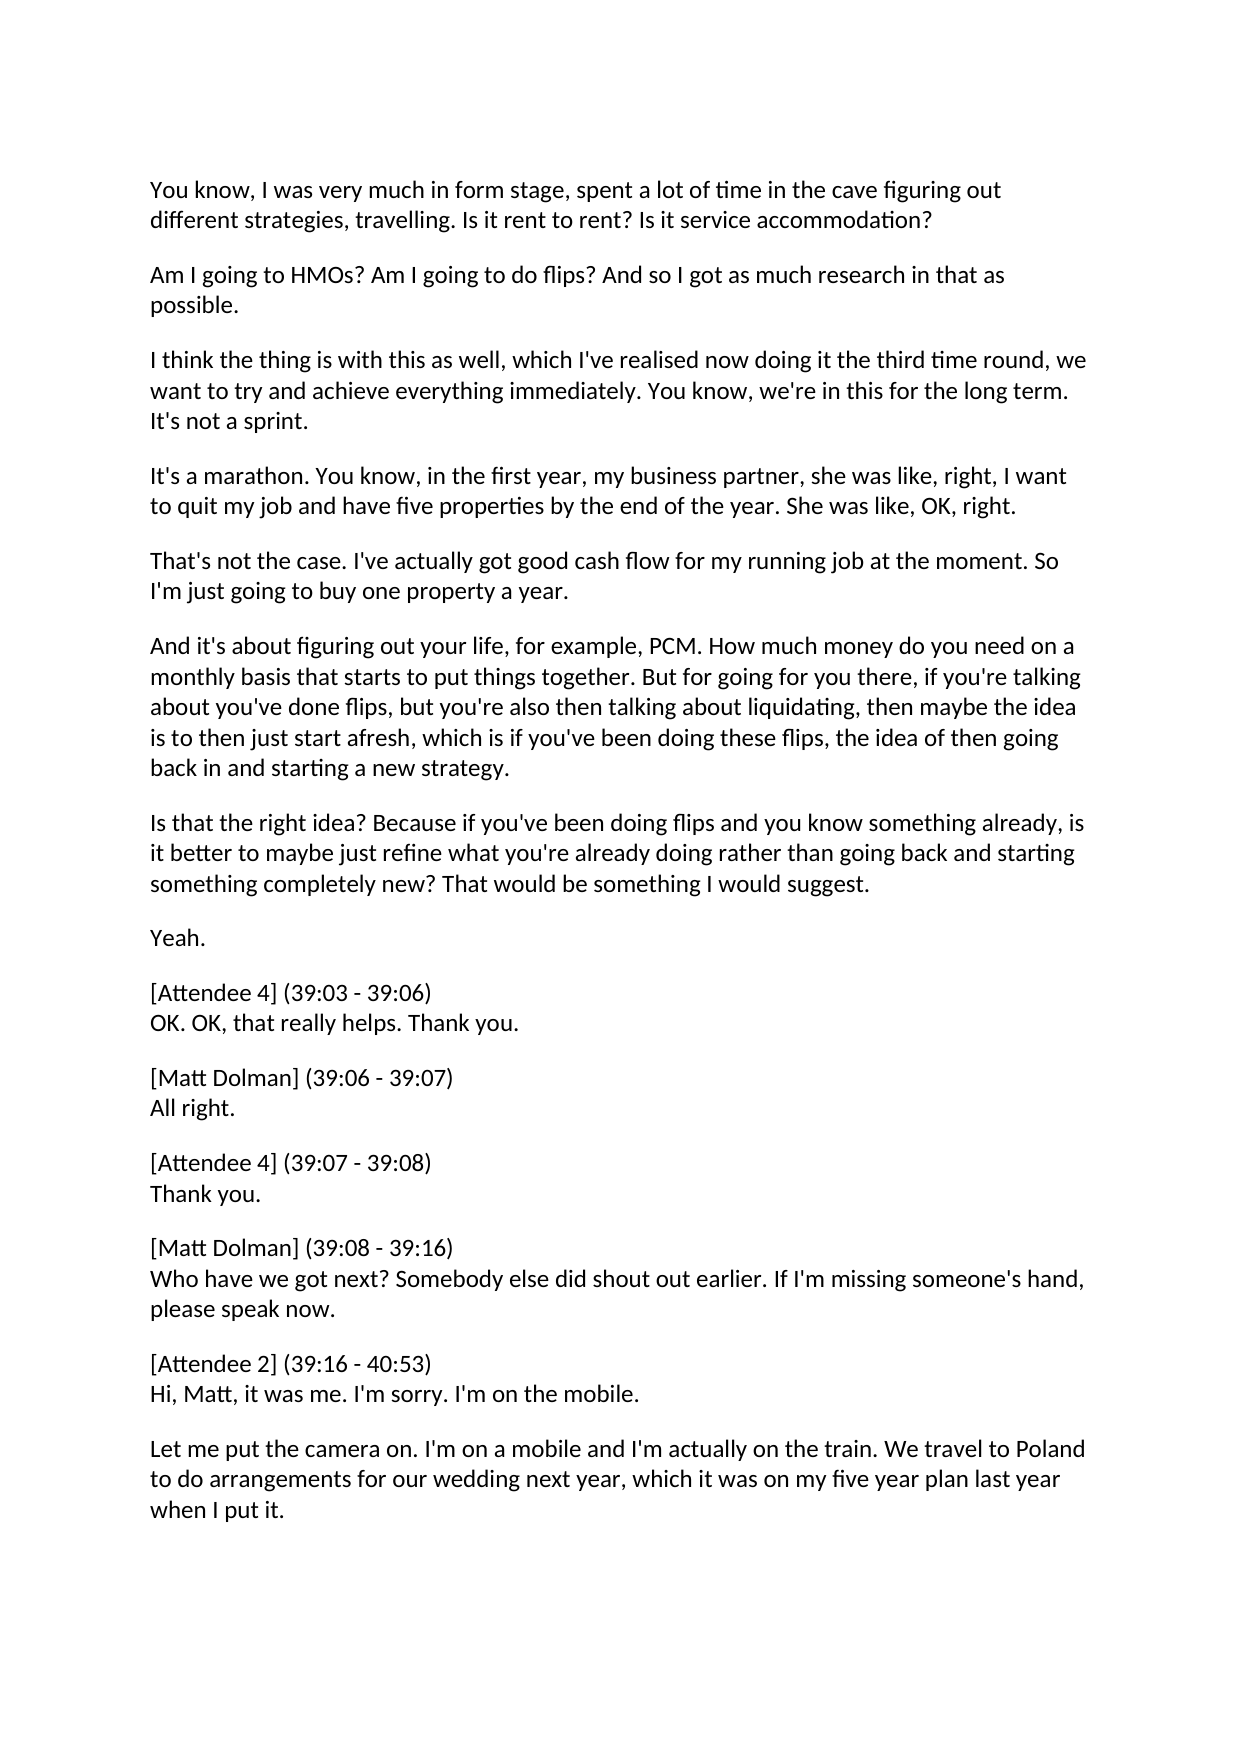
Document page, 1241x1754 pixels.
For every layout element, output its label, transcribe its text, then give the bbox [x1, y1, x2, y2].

text [Attendee 4] (39:03 - 39:06) [150, 977, 1090, 1007]
text [Matt Dolman] (39:06 - 39:07) [150, 1062, 1090, 1093]
text Is that the right idea? Because if you've been doing flips and you know something already, is it better to maybe just refine what you're already doing rather than going back and starting something completely new? That would be something I would suggest. [150, 807, 1090, 898]
text And it's about figuring out your life, for example, PCM. How much money do you need on a monthly basis that starts to put things together. But for going for you there, if you're talking about you've done flips, but you're also then talking about liquidating, then maybe the idea is to then just start afresh, which is if you've been doing these flips, the idea of then going back in and starting a new strategy. [150, 630, 1090, 783]
text OK. OK, that really helps. Thank you. [150, 1007, 1090, 1038]
text [Matt Dolman] (39:08 - 39:16) [150, 1232, 1090, 1263]
text You know, I was very much in form stage, spent a lot of time in the cave figuring out different strategies, travelling. Is it rent to rent? Is it service accommodation? [150, 174, 1090, 235]
text Who have we got next? Somebody else did shout out earlier. If I'm missing someone's hand, please speak now. [150, 1263, 1090, 1324]
text [Attendee 4] (39:07 - 39:08) [150, 1147, 1090, 1178]
text All right. [150, 1093, 1090, 1123]
text Am I going to HMOs? Am I going to do flips? And so I got as much research in that as possible. [150, 259, 1090, 320]
text Yeah. [150, 922, 1090, 953]
text [Attendee 2] (39:16 - 40:53) [150, 1348, 1090, 1378]
text I think the thing is with this as well, which I've realised now doing it the third time round, we want to try and achieve everything immediately. You know, we're in this for the long term. It's not a sprint. [150, 344, 1090, 436]
text Hi, Matt, it was me. I'm sorry. I'm on the mobile. [150, 1378, 1090, 1409]
text That's not the case. I've actually got good cash flow for my running job at the moment. So I'm just going to buy one property a year. [150, 545, 1090, 606]
text Thank you. [150, 1178, 1090, 1208]
text It's a marathon. You know, in the first year, my business partner, she was like, right, I want to quit my job and have five properties by the end of the year. She was like, OK, right. [150, 460, 1090, 521]
text Let me put the camera on. I'm on a mobile and I'm actually on the train. We travel to Poland to do arrangements for our wedding next year, which it was on my five year plan last year when I put it. [150, 1433, 1090, 1524]
